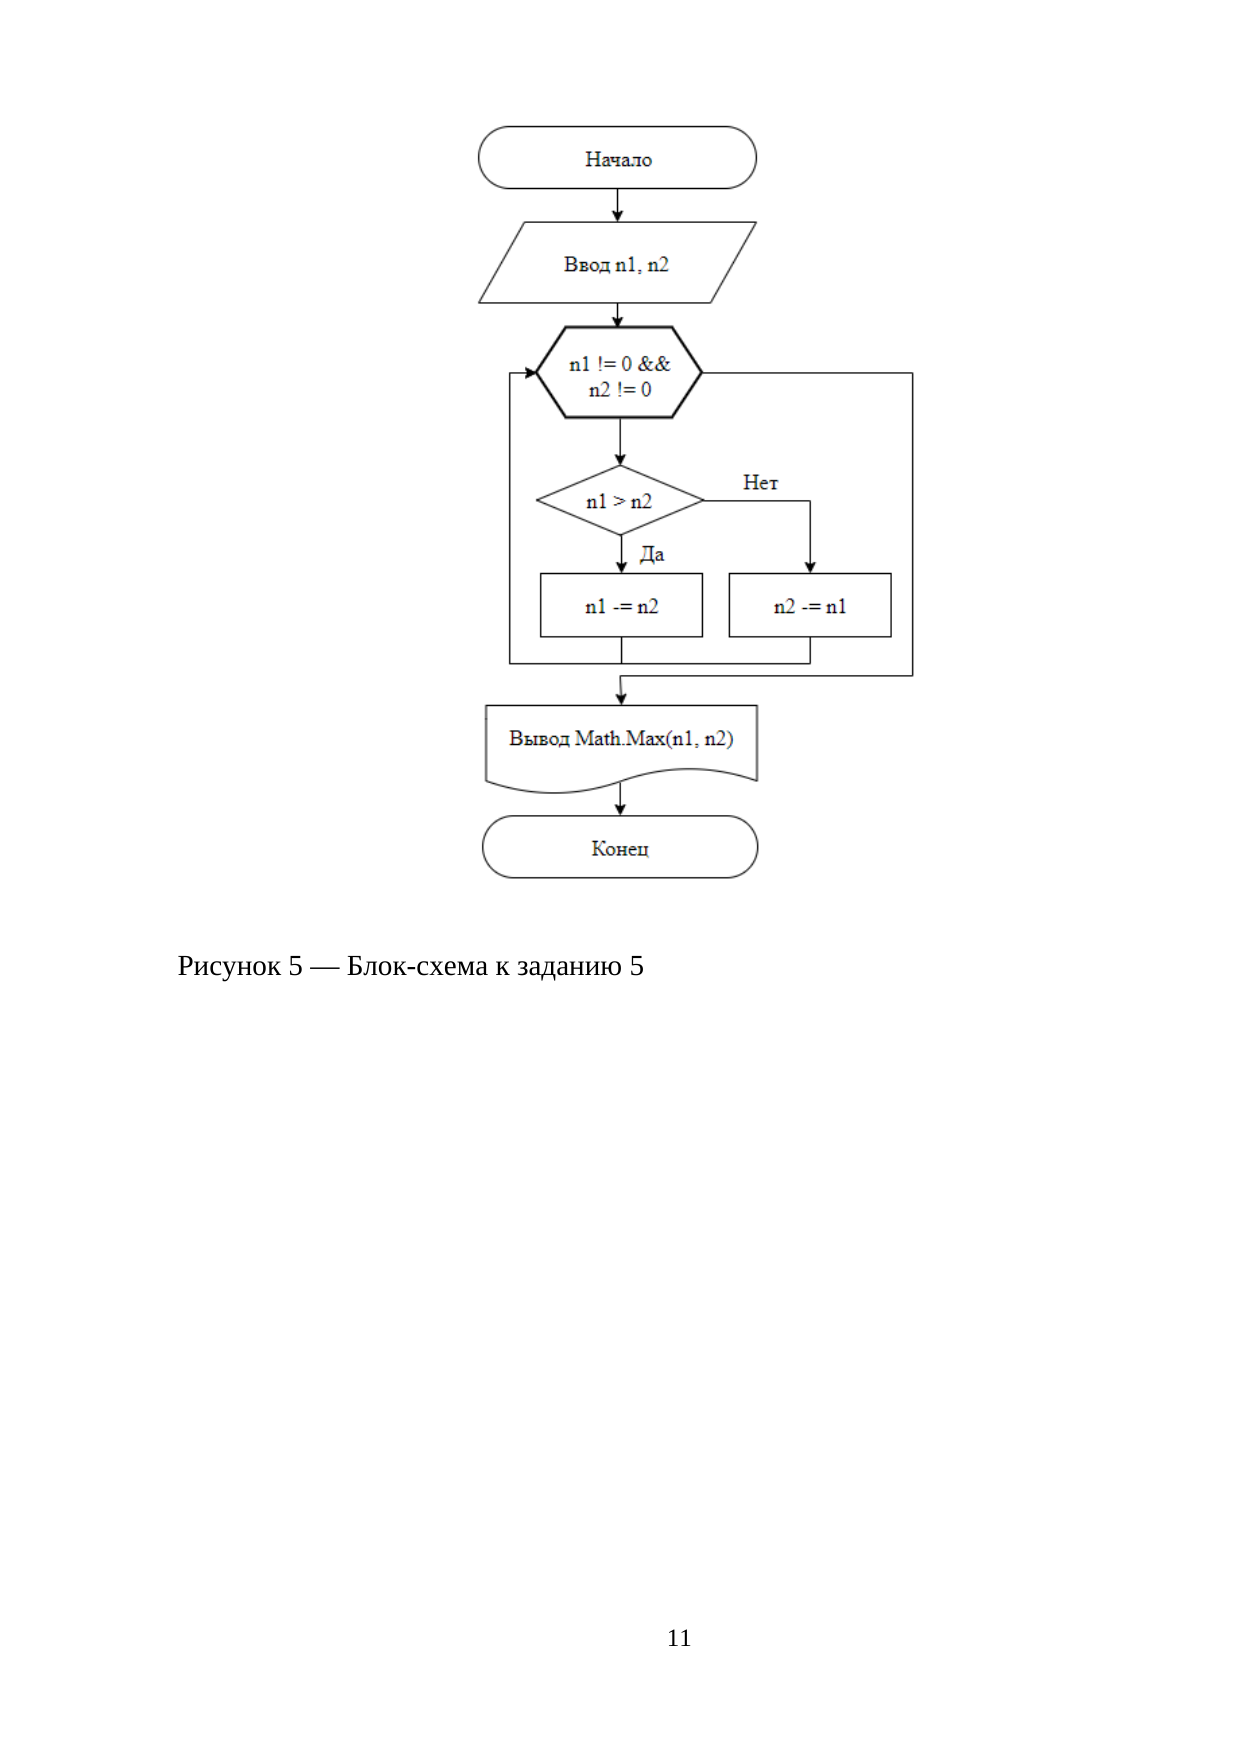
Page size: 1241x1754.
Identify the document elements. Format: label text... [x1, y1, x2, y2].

picture [458, 118, 927, 884]
text Рисунок 5 — Блок-схема к заданию 5 [177, 948, 1181, 982]
